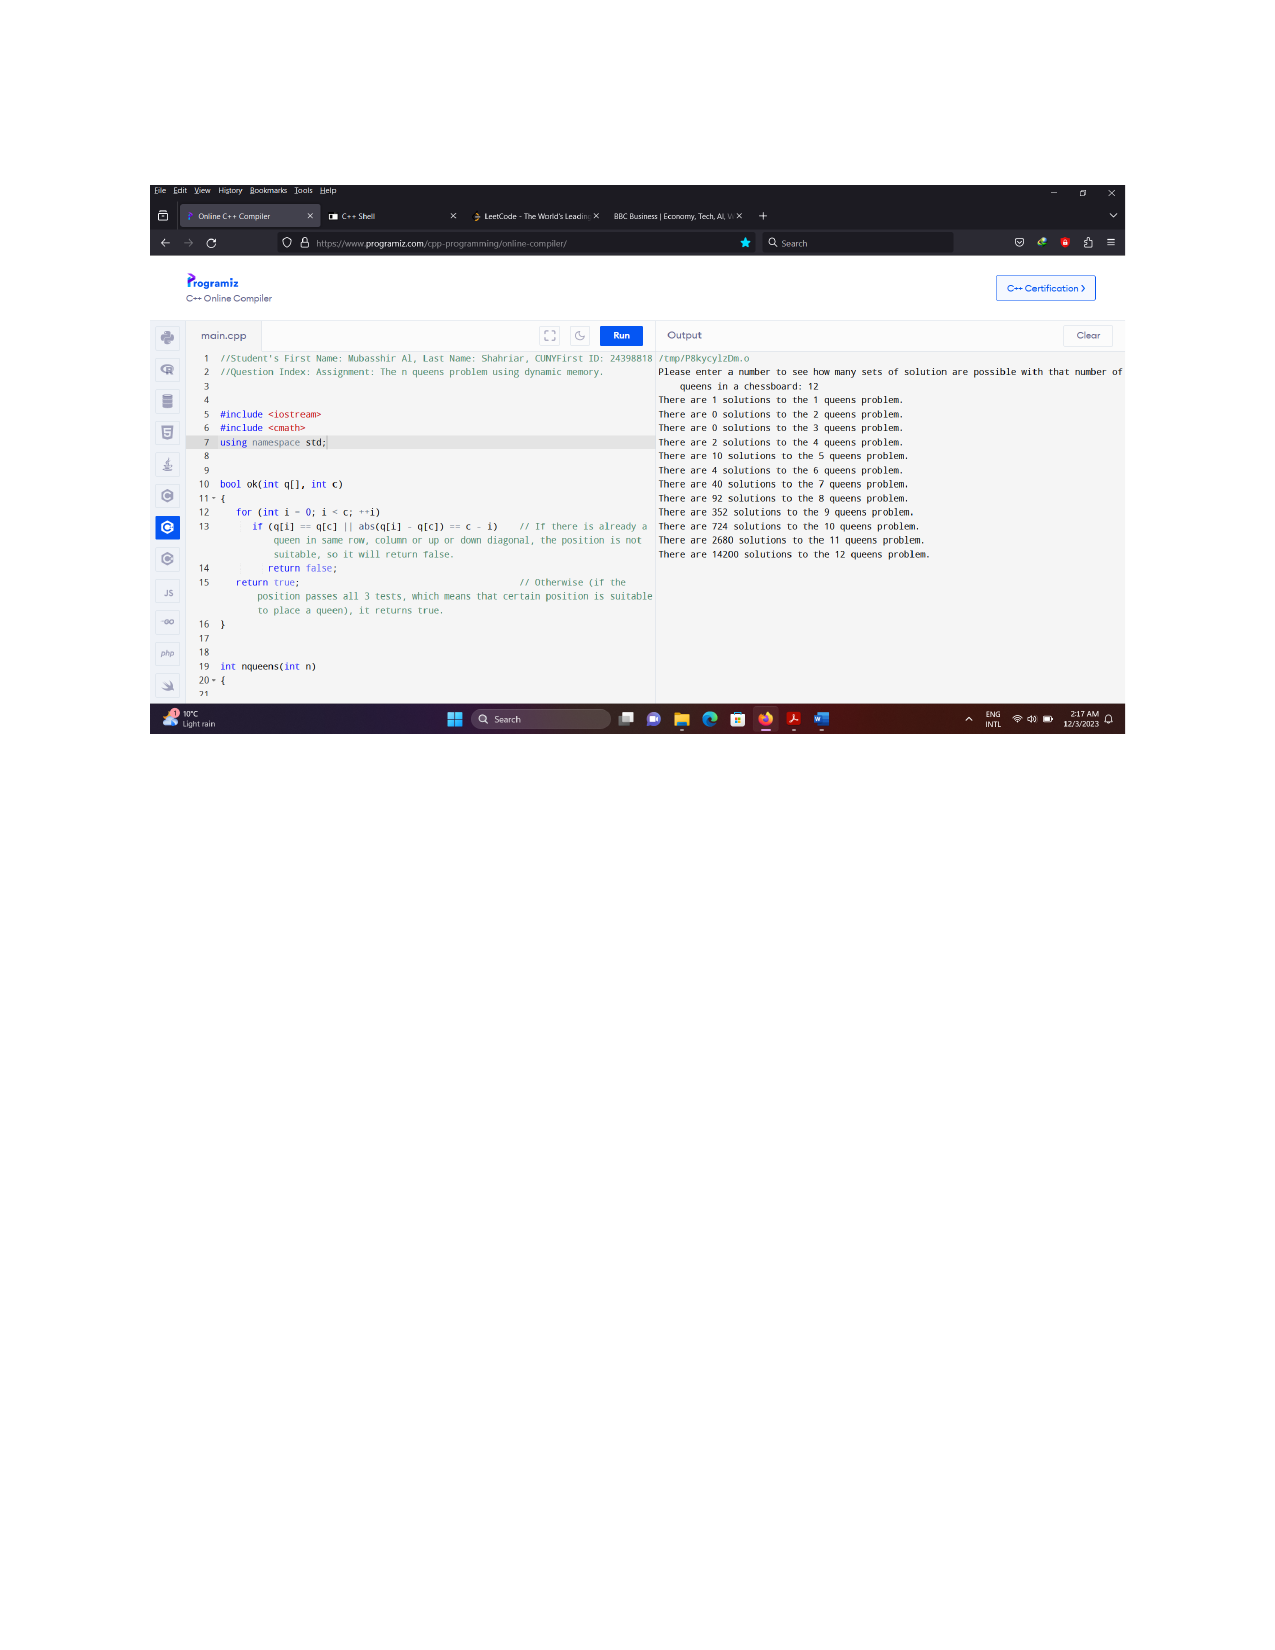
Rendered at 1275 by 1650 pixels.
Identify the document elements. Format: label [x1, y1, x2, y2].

picture [150, 185, 1125, 734]
